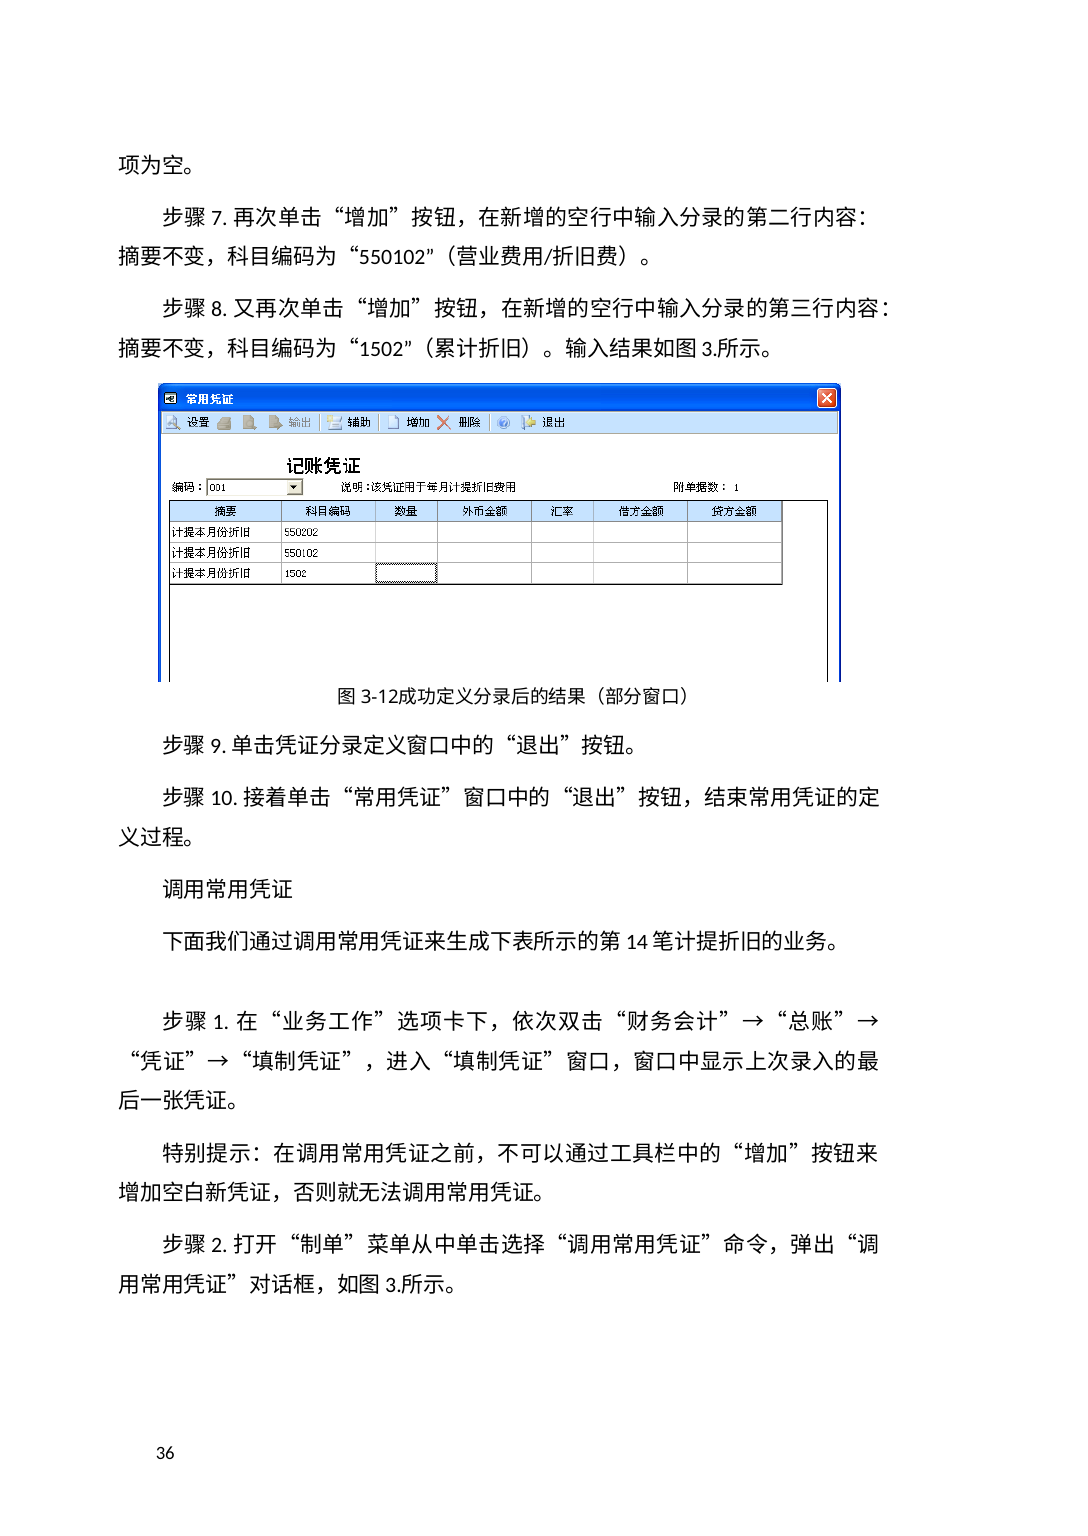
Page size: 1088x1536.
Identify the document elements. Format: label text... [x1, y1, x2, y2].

text 步骤2. 打开“制单”菜单从中单击选择“调用常用凭证”命令，弹出“调用常用凭证”对话框，如图3.所示。 [118, 1227, 881, 1298]
text 下面我们通过调用常用凭证来生成下表所示的第14笔计提折旧的业务。 [118, 924, 881, 956]
text 步骤8. 又再次单击“增加”按钮，在新增的空行中输入分录的第三行内容：摘要不变，科目编码为“1502”（累计折旧）。输入结果如图3.所示。 [118, 291, 881, 363]
text 步骤10. 接着单击“常用凭证”窗口中的“退出”按钮，结束常用凭证的定义过程。 [118, 780, 881, 851]
picture [158, 383, 841, 682]
text 步骤6. 输入分录的第一行内容：将“摘要”栏内容改为“计提本月份折旧”；在“科目编码”栏中输入“管理费用/折旧费”的编码“550202”；其他选项为空。 [118, 148, 881, 179]
text 步骤1. 在“业务工作”选项卡下，依次双击“财务会计”→“总账”→“凭证”→“填制凭证”，进入“填制凭证”窗口，窗口中显示上次录入的最后一张凭证。 [118, 1004, 881, 1115]
text 步骤9. 单击凭证分录定义窗口中的“退出”按钮。 [118, 728, 881, 760]
text 步骤7. 再次单击“增加”按钮，在新增的空行中输入分录的第二行内容：摘要不变，科目编码为“550102”（营业费用/折旧费）。 [118, 200, 881, 271]
text 调用常用凭证 [118, 872, 881, 903]
text 特别提示：在调用常用凭证之前，不可以通过工具栏中的“增加”按钮来增加空白新凭证，否则就无法调用常用凭证。 [118, 1136, 881, 1207]
